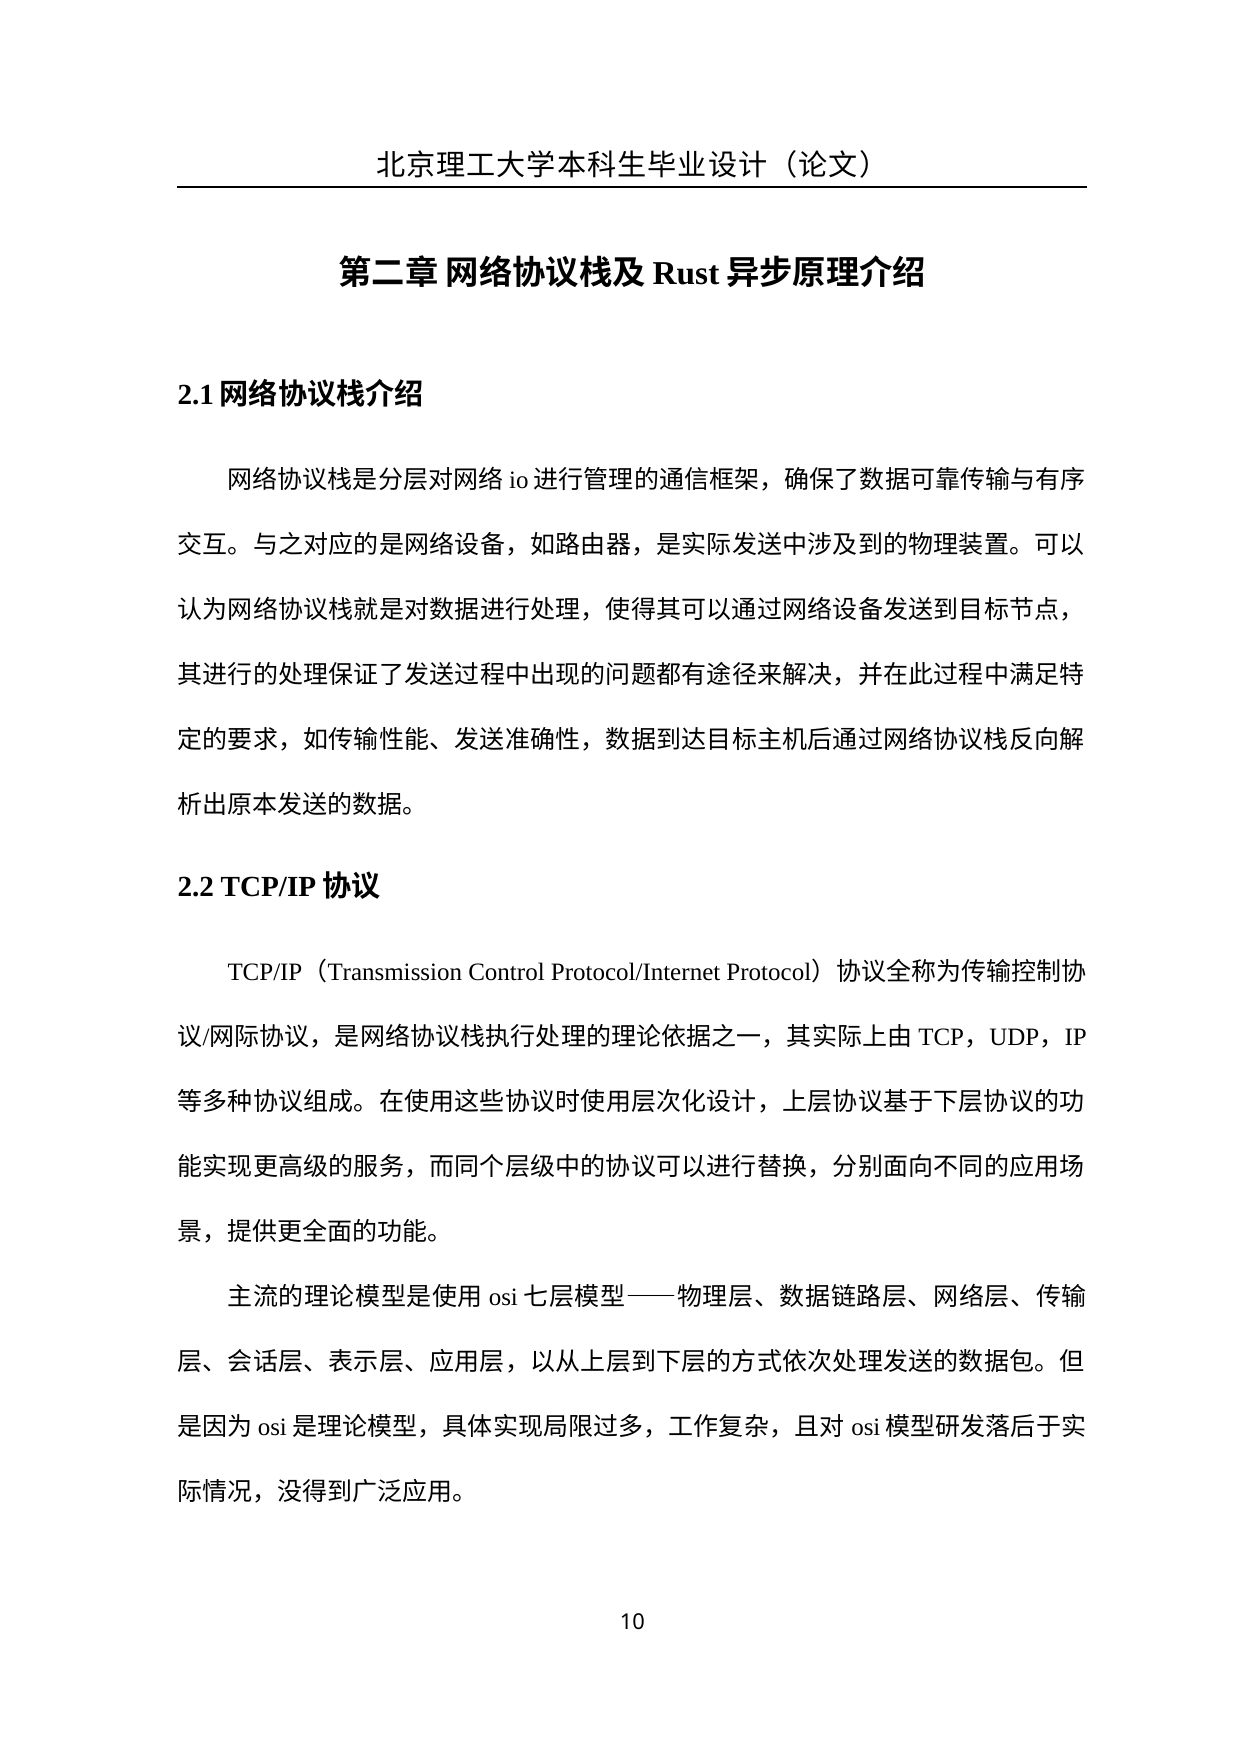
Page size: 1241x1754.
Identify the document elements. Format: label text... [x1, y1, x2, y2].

text 主流的理论模型是使用osi七层模型——物理层、数据链路层、网络层、传输层、会话层、表示层、应用层，以从上层到下层的方式依次处理发送的数据包。但是因为osi是理论模型，具体实现局限过多，工作复杂，且对osi模型研发落后于实际情况，没得到广泛应用。 [177, 1262, 1087, 1522]
text 2.2 TCP/IP协议 [177, 851, 1087, 916]
text 网络协议栈是分层对网络io进行管理的通信框架，确保了数据可靠传输与有序交互。与之对应的是网络设备，如路由器，是实际发送中涉及到的物理装置。可以认为网络协议栈就是对数据进行处理，使得其可以通过网络设备发送到目标节点，其进行的处理保证了发送过程中出现的问题都有途径来解决，并在此过程中满足特定的要求，如传输性能、发送准确性，数据到达目标主机后通过网络协议栈反向解析出原本发送的数据。 [177, 445, 1087, 835]
text TCP/IP（Transmission Control Protocol/Internet Protocol）协议全称为传输控制协议/网际协议，是网络协议栈执行处理的理论依据之一，其实际上由TCP，UDP，IP等多种协议组成。在使用这些协议时使用层次化设计，上层协议基于下层协议的功能实现更高级的服务，而同个层级中的协议可以进行替换，分别面向不同的应用场景，提供更全面的功能。 [177, 937, 1087, 1262]
text 2.1网络协议栈介绍 [177, 359, 1087, 424]
text 第二章 网络协议栈及Rust异步原理介绍 [177, 237, 1087, 302]
